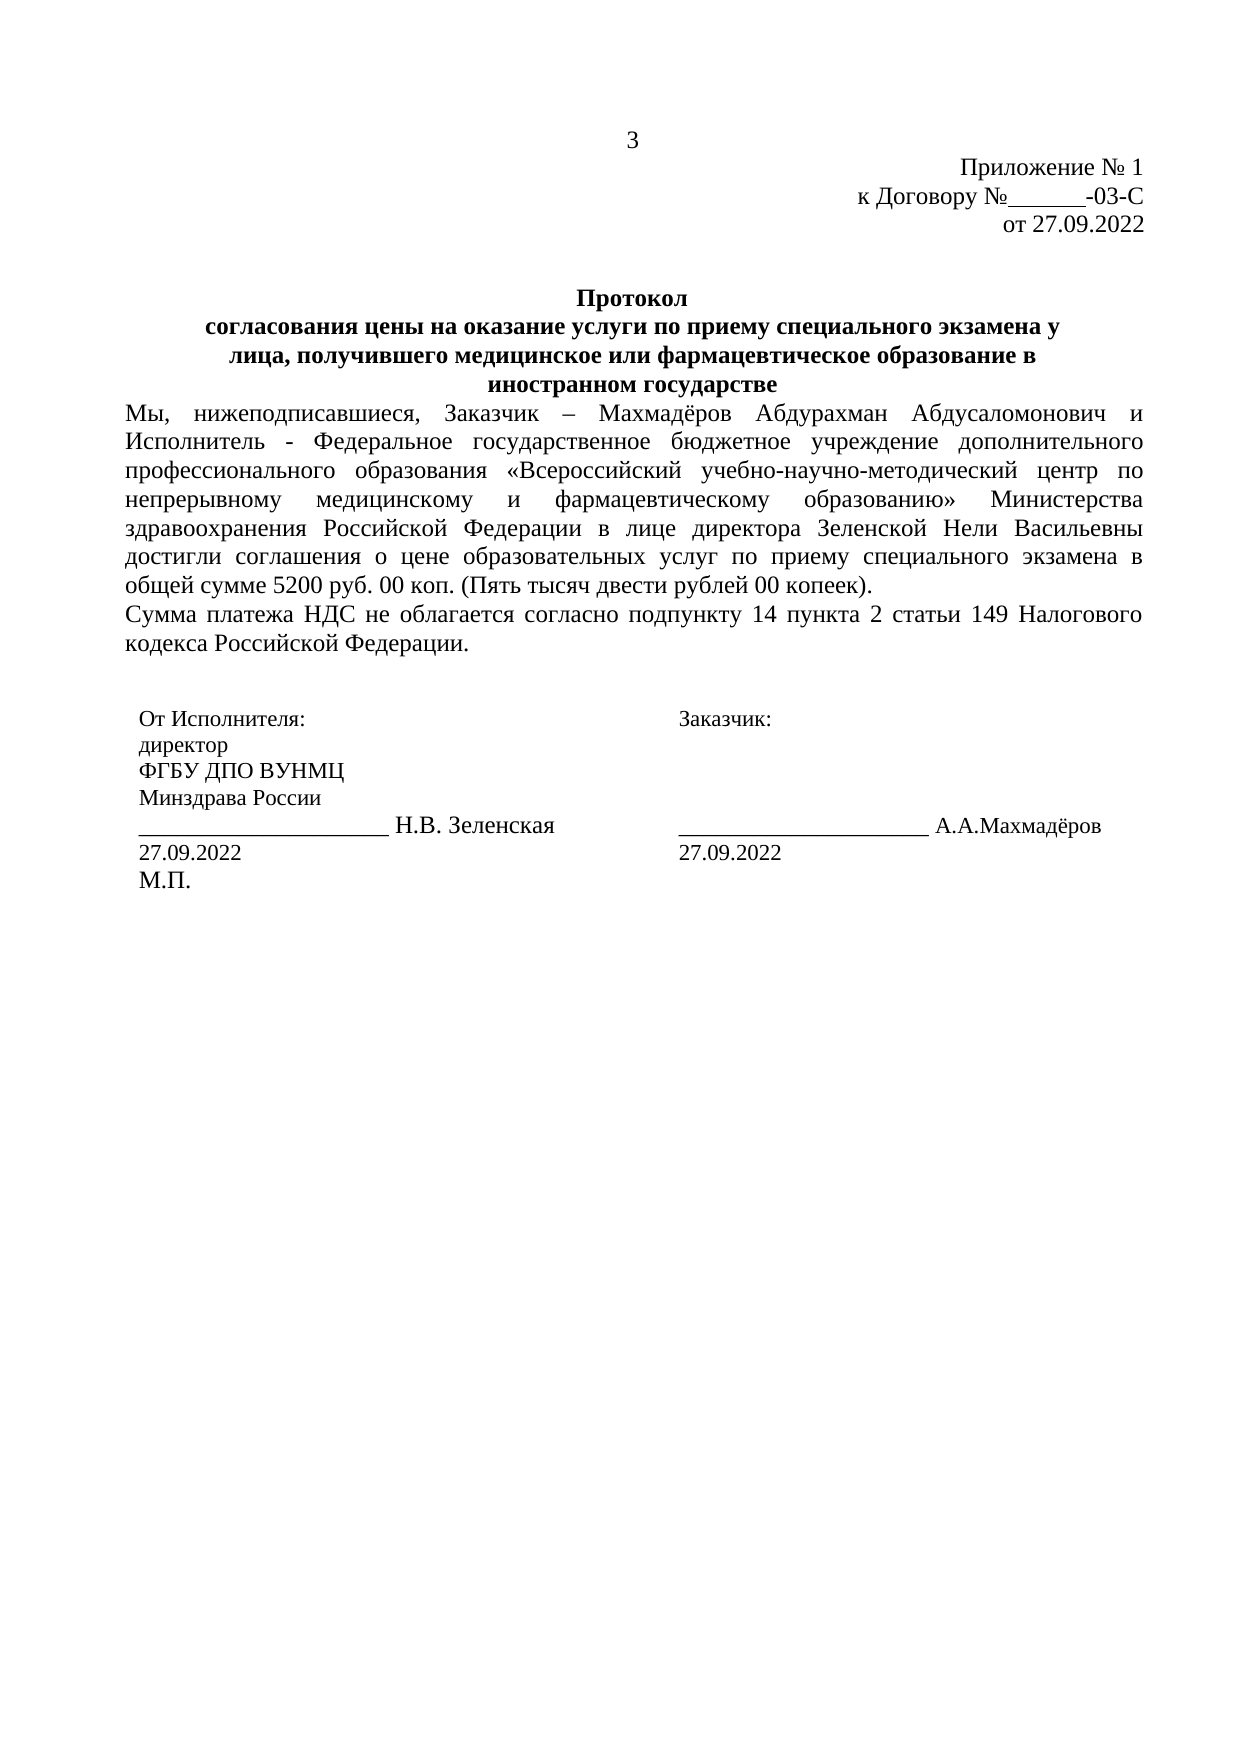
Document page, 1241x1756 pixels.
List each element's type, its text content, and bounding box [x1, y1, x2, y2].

text согласования цены на оказание услуги по приему специального экзамена у лица, получившего медицинское или фармацевтическое образование в иностранном государстве [172, 311, 1093, 398]
text Протокол [112, 283, 1151, 311]
text Сумма платежа НДС не облагается согласно подпункту 14 пункта 2 статьи 149 Налогового кодекса Российской Федерации. [125, 599, 1144, 656]
text от 27.09.2022 [112, 209, 1145, 238]
table_header От Исполнителя: директор ФГБУ ДПО ВУНМЦ Минздрава России ____________________ Н.В. Зеленская 27.09.2022 М.П. [127, 705, 667, 894]
text Мы, нижеподписавшиеся, Заказчик – Махмадёров Абдурахман Абдусаломонович и Исполнитель - Федеральное государственное бюджетное учреждение дополнительного профессионального образования «Всероссийский учебно-научно-методический центр по непрерывному медицинскому и фармацевтическому образованию» Министерства здравоохранения Российской Федерации в лице директора Зеленской Нели Васильевны достигли соглашения о цене образовательных услуг по приему специального экзамена в общей сумме 5200 руб. 00 коп. (Пять тысяч двести рублей 00 копеек). [125, 398, 1144, 599]
table_header Заказчик: ____________________ А.А.Махмадёров 27.09.2022 [667, 705, 1207, 894]
text Приложение № 1 к Договору № -03-С [857, 152, 1144, 209]
